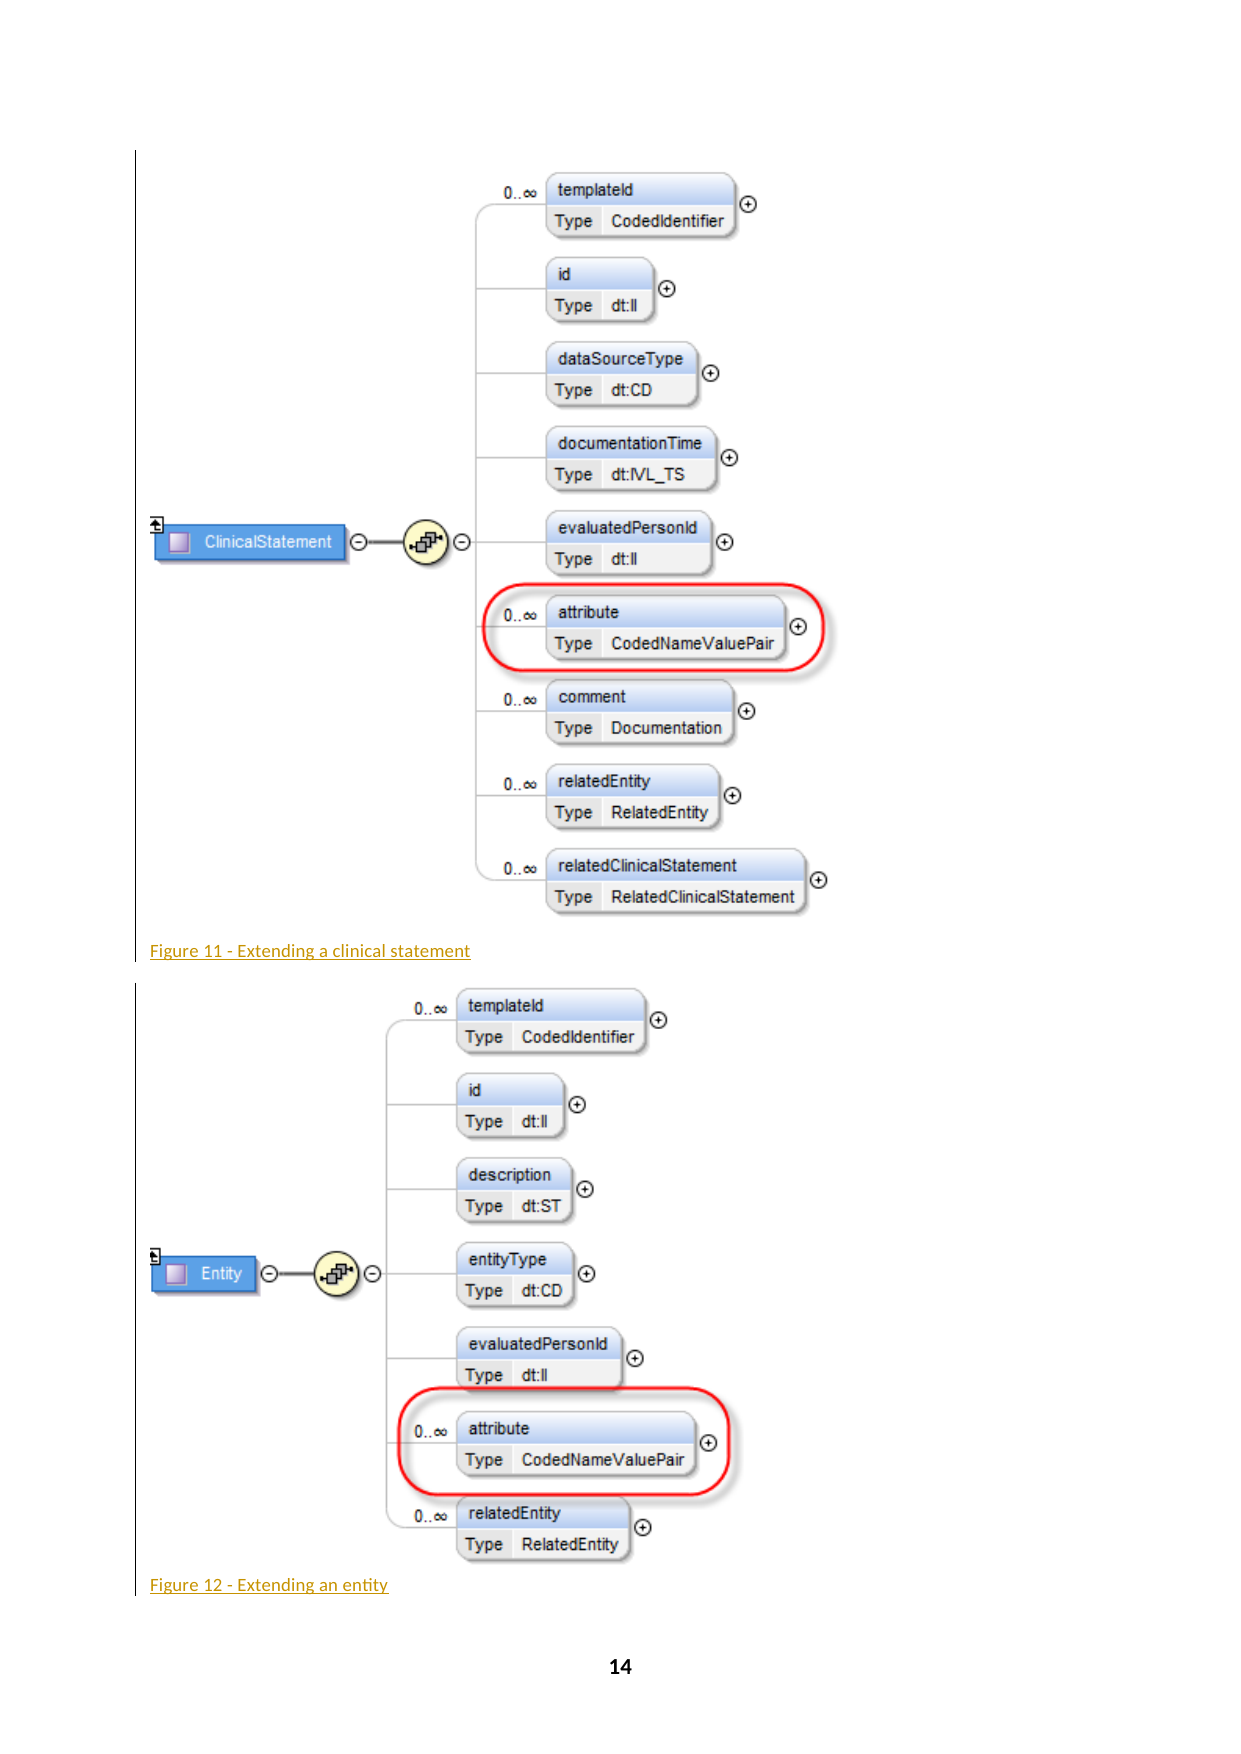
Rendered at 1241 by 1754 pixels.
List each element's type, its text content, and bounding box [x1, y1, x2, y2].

text 12 [150, 1573, 1090, 1596]
picture [150, 150, 853, 939]
picture [150, 982, 747, 1574]
text 11 [150, 939, 1090, 962]
